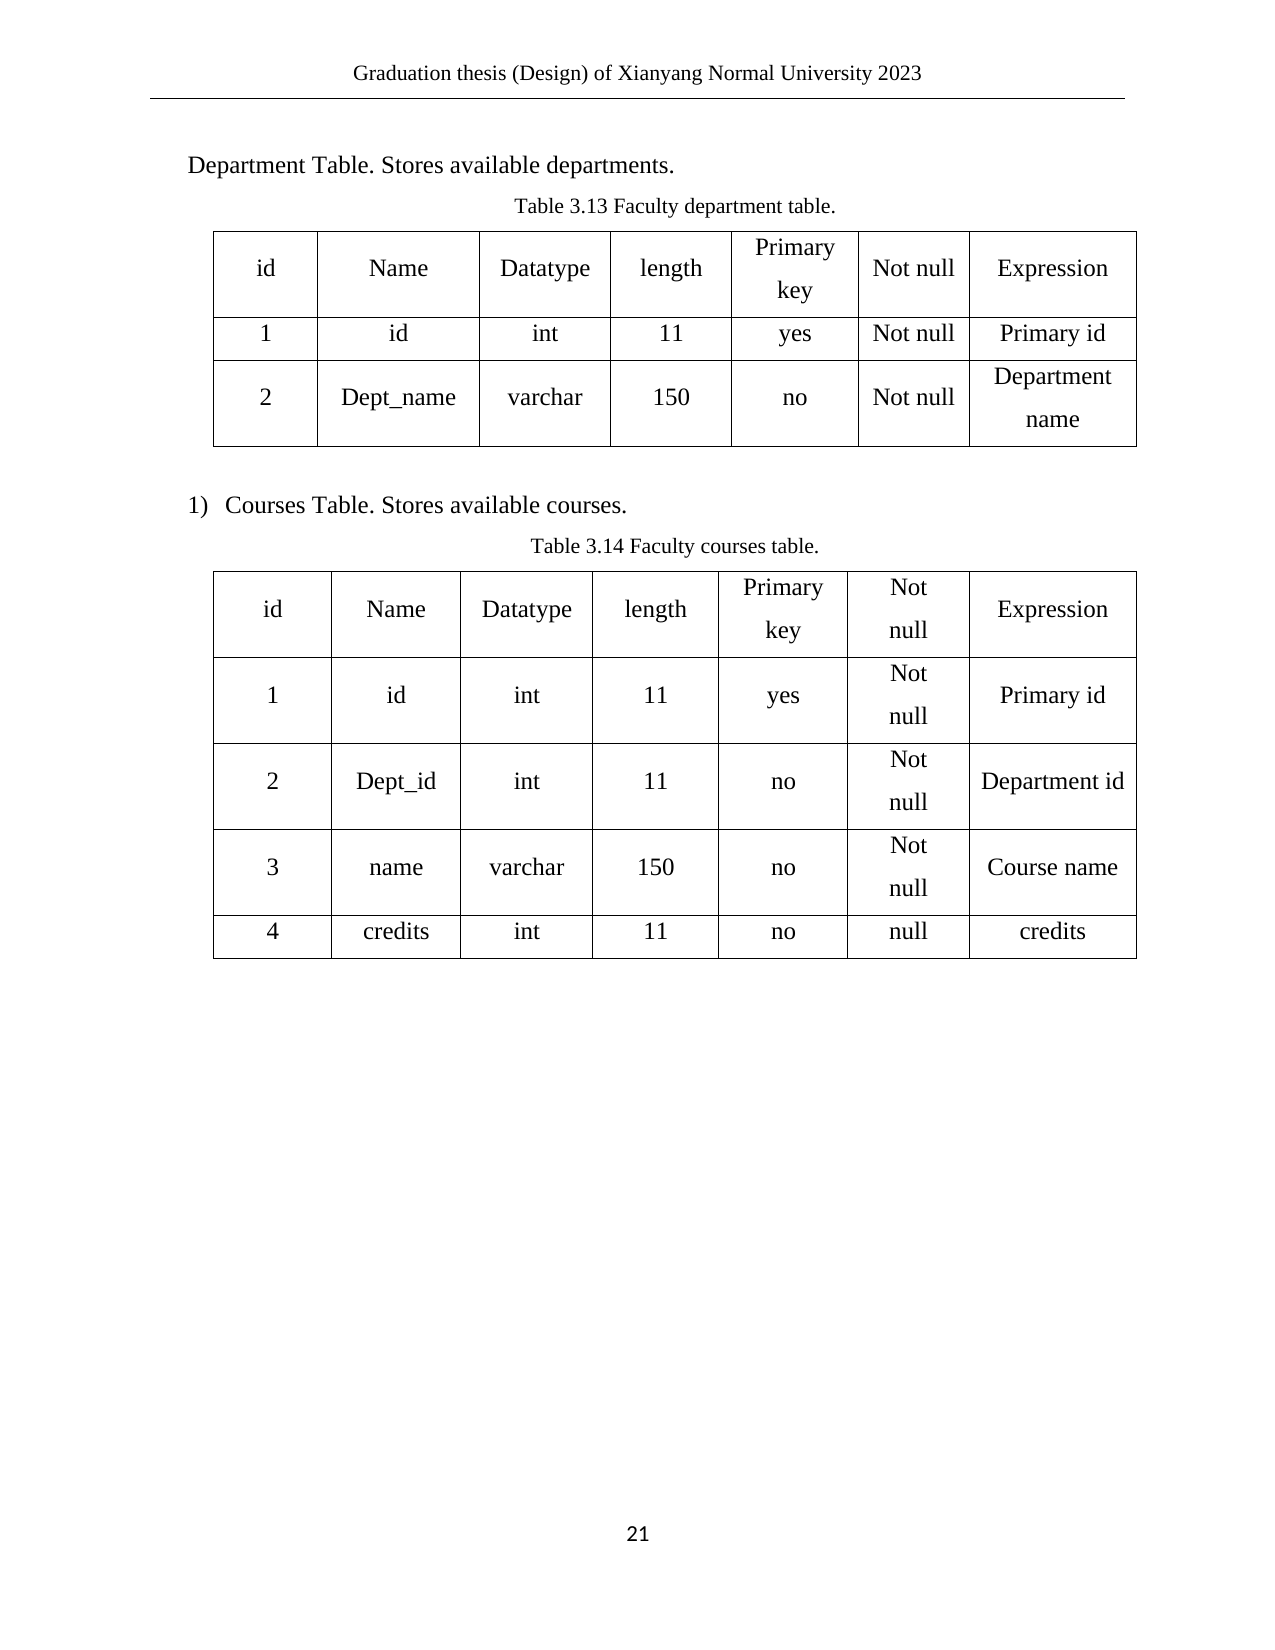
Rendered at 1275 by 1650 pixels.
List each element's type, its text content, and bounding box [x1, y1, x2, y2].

table_cell 2 [214, 361, 317, 446]
table_cell Not null [848, 830, 969, 915]
table_cell no [719, 916, 847, 958]
table_cell 11 [593, 744, 718, 829]
table_cell id [318, 318, 479, 360]
table_cell credits [970, 916, 1136, 958]
table_cell Primary id [970, 318, 1136, 360]
table_cell 3 [214, 830, 331, 915]
table_cell Department name [970, 361, 1136, 446]
table_cell 11 [593, 916, 718, 958]
table_cell 11 [593, 658, 718, 743]
table_cell varchar [480, 361, 610, 446]
table_cell Department id [970, 744, 1136, 829]
table_cell 2 [214, 744, 331, 829]
table_header length [611, 232, 731, 317]
table_cell Course name [970, 830, 1136, 915]
table_cell 150 [611, 361, 731, 446]
table_header Primary key [732, 232, 858, 317]
table_cell int [461, 658, 592, 743]
list Table 3.13 Faculty department table. [225, 193, 1125, 218]
table_header id [214, 572, 331, 657]
text Department Table. Stores available departments. [187, 150, 1125, 179]
table_cell 150 [593, 830, 718, 915]
table_header Datatype [480, 232, 610, 317]
table_cell id [332, 658, 460, 743]
table_cell yes [732, 318, 858, 360]
table_cell int [461, 744, 592, 829]
table_header Name [318, 232, 479, 317]
table_header Not null [859, 232, 969, 317]
table_cell 4 [214, 916, 331, 958]
table_cell int [480, 318, 610, 360]
table_cell no [719, 830, 847, 915]
table_cell 11 [611, 318, 731, 360]
table_header length [593, 572, 718, 657]
table_cell 1 [214, 318, 317, 360]
table_cell Dept_name [318, 361, 479, 446]
table_cell int [461, 916, 592, 958]
table_cell Not null [848, 658, 969, 743]
table_header Name [332, 572, 460, 657]
table_header Primary key [719, 572, 847, 657]
table_cell Primary id [970, 658, 1136, 743]
table_header Datatype [461, 572, 592, 657]
table_cell no [732, 361, 858, 446]
table_cell Dept_id [332, 744, 460, 829]
list Courses Table. Stores available courses. [187, 490, 1125, 519]
table_cell varchar [461, 830, 592, 915]
table_cell Not null [859, 361, 969, 446]
table_cell null [848, 916, 969, 958]
table_header Expression [970, 572, 1136, 657]
table_cell credits [332, 916, 460, 958]
table_header id [214, 232, 317, 317]
table_cell yes [719, 658, 847, 743]
table_header Not null [848, 572, 969, 657]
list Table 3.14 Faculty courses table. [225, 533, 1125, 558]
table_header Expression [970, 232, 1136, 317]
table_cell no [719, 744, 847, 829]
table_cell Not null [859, 318, 969, 360]
table_cell 1 [214, 658, 331, 743]
table_cell name [332, 830, 460, 915]
table_cell Not null [848, 744, 969, 829]
